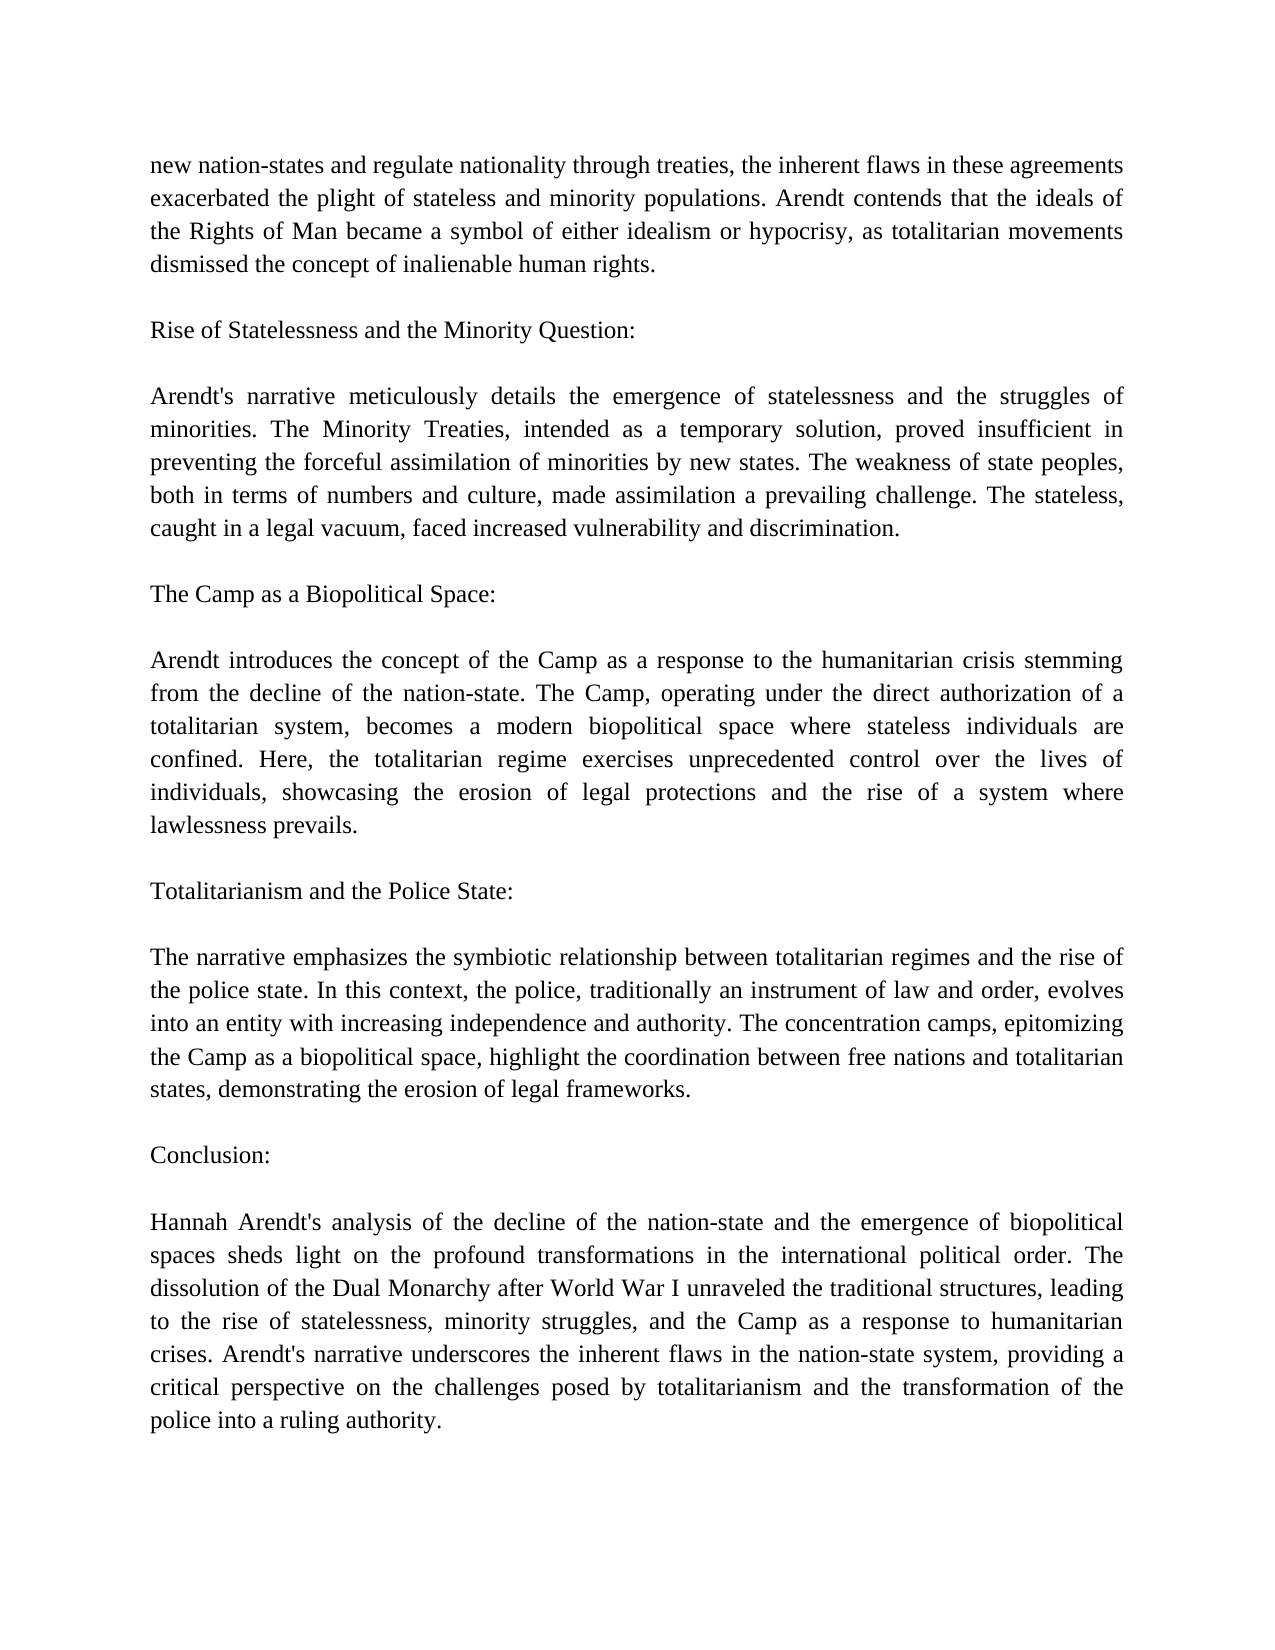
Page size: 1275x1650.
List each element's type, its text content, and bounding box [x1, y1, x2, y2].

text Hannah Arendt's analysis of the decline of the nation-state and the emergence of biopolitical spaces sheds light on the profound transformations in the international political order. The dissolution of the Dual Monarchy after World War I unraveled the traditional structures, leading to the rise of statelessness, minority struggles, and the Camp as a response to humanitarian crises. Arendt's narrative underscores the inherent flaws in the nation-state system, providing a critical perspective on the challenges posed by totalitarianism and the transformation of the police into a ruling authority. [150, 1207, 1125, 1433]
text The narrative emphasizes the symbiotic relationship between totalitarian regimes and the rise of the police state. In this context, the police, traditionally an instrument of law and order, evolves into an entity with increasing independence and authority. The concentration camps, epitomizing the Camp as a biopolitical space, highlight the coordination between free nations and totalitarian states, demonstrating the erosion of legal frameworks. [150, 942, 1125, 1103]
text The Camp as a Biopolitical Space: [150, 579, 1125, 608]
text Conclusion: [150, 1141, 1125, 1169]
text Rise of Statelessness and the Minority Question: [150, 315, 1125, 344]
text Totalitarianism and the Police State: [150, 876, 1125, 905]
text Arendt's narrative meticulously details the emergence of statelessness and the struggles of minorities. The Minority Treaties, intended as a temporary solution, proved insufficient in preventing the forceful assimilation of minorities by new states. The weakness of state peoples, both in terms of numbers and culture, made assimilation a prevailing challenge. The stateless, caught in a legal vacuum, faced increased vulnerability and discrimination. [150, 381, 1125, 542]
text Arendt introduces the concept of the Camp as a response to the humanitarian crisis stemming from the decline of the nation-state. The Camp, operating under the direct authorization of a totalitarian system, becomes a modern biopolitical space where stateless individuals are confined. Here, the totalitarian regime exercises unprecedented control over the lives of individuals, showcasing the erosion of legal protections and the rise of a system where lawlessness prevails. [150, 645, 1125, 839]
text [150, 150, 1125, 278]
